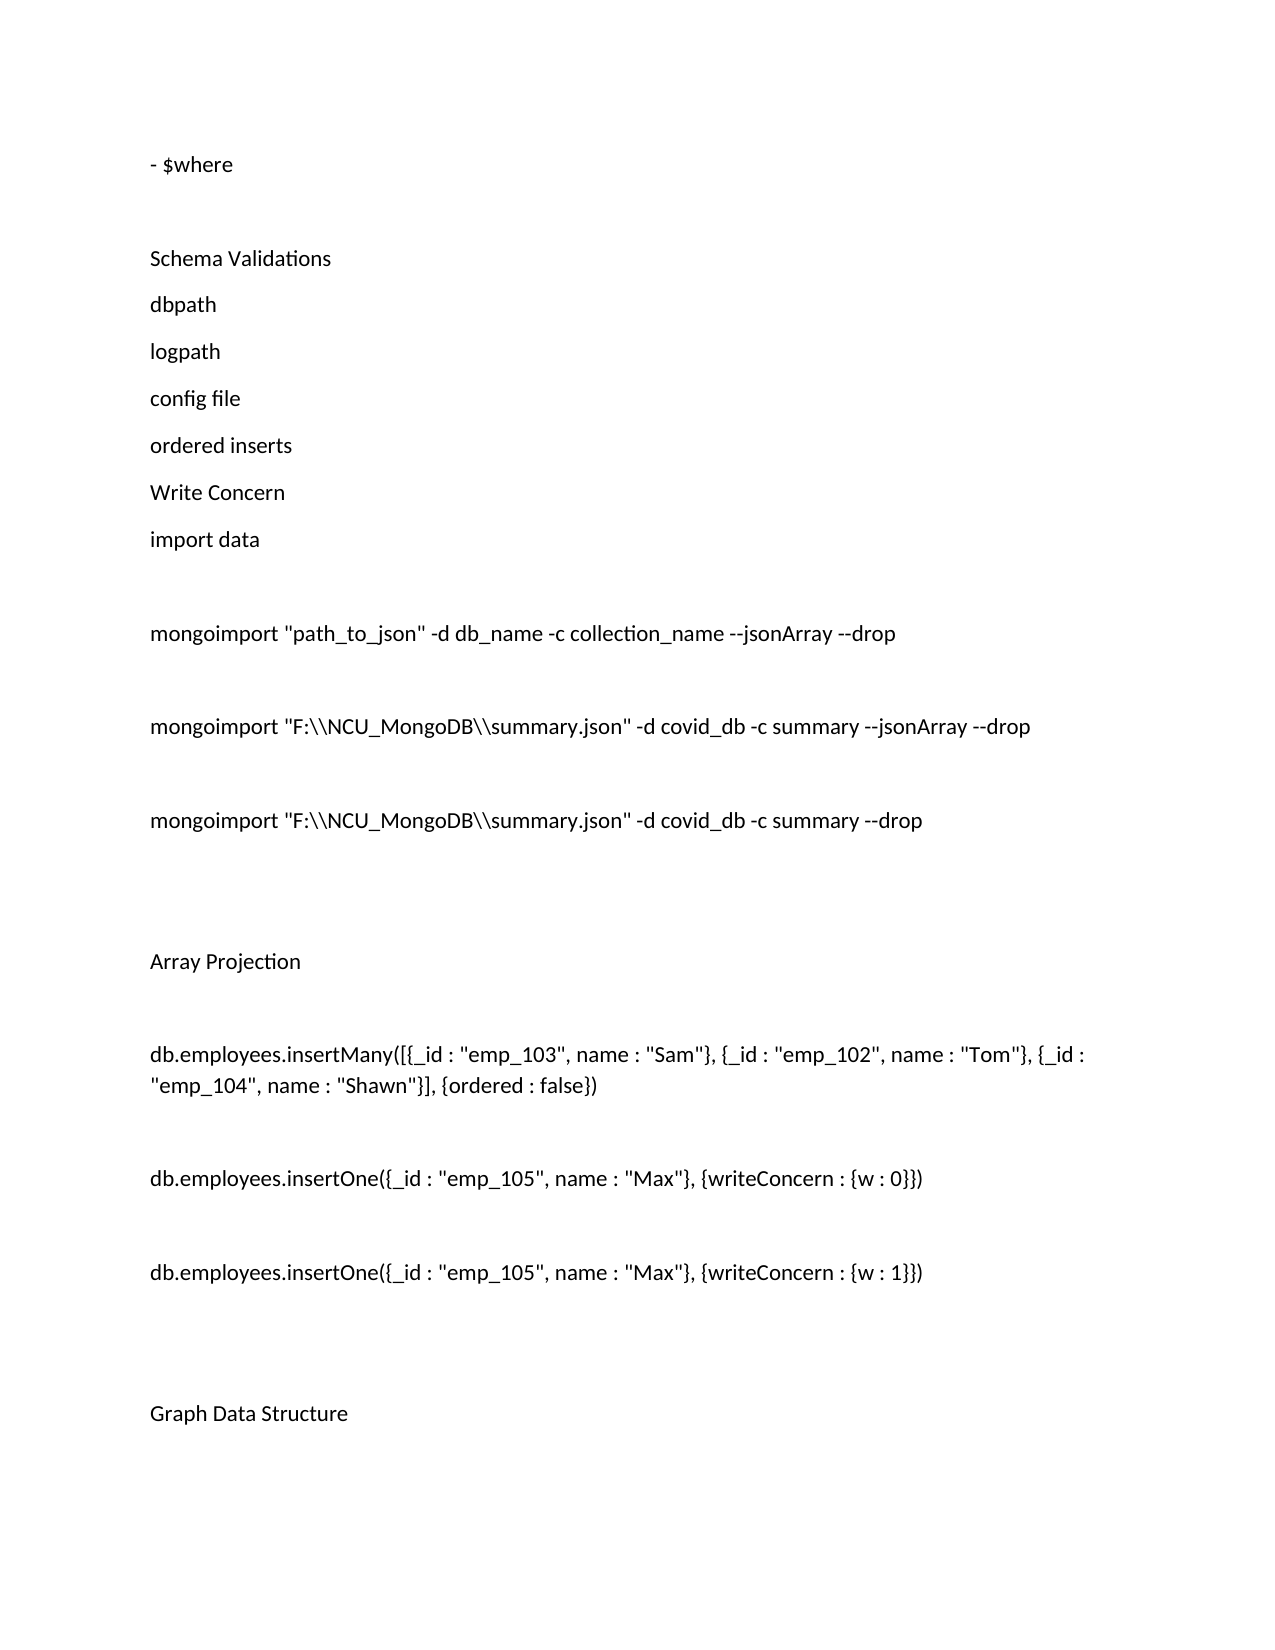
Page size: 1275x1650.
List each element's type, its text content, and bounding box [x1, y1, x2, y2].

text mongoimport "F:\\NCU_MongoDB\\summary.json" -d covid_db -c summary --drop [150, 806, 1125, 834]
text ordered inserts [150, 431, 1125, 459]
text import data [150, 525, 1125, 553]
text db.employees.insertMany([{_id : "emp_103", name : "Sam"}, {_id : "emp_102", name : "Tom"}, {_id : "emp_104", name : "Shawn"}], {ordered : false}) [150, 1041, 1125, 1099]
text db.employees.insertOne({_id : "emp_105", name : "Max"}, {writeConcern : {w : 0}}) [150, 1164, 1125, 1193]
text logpath [150, 337, 1125, 366]
text mongoimport "F:\\NCU_MongoDB\\summary.json" -d covid_db -c summary --jsonArray --drop [150, 712, 1125, 741]
text db.employees.insertOne({_id : "emp_105", name : "Max"}, {writeConcern : {w : 1}}) [150, 1258, 1125, 1286]
text Write Concern [150, 478, 1125, 506]
text dbpath [150, 291, 1125, 319]
text Graph Data Structure [150, 1399, 1125, 1427]
text - $where [150, 150, 1125, 178]
text mongoimport "path_to_json" -d db_name -c collection_name --jsonArray --drop [150, 619, 1125, 647]
text Array Projection [150, 947, 1125, 975]
text config file [150, 384, 1125, 412]
text Schema Validations [150, 244, 1125, 272]
